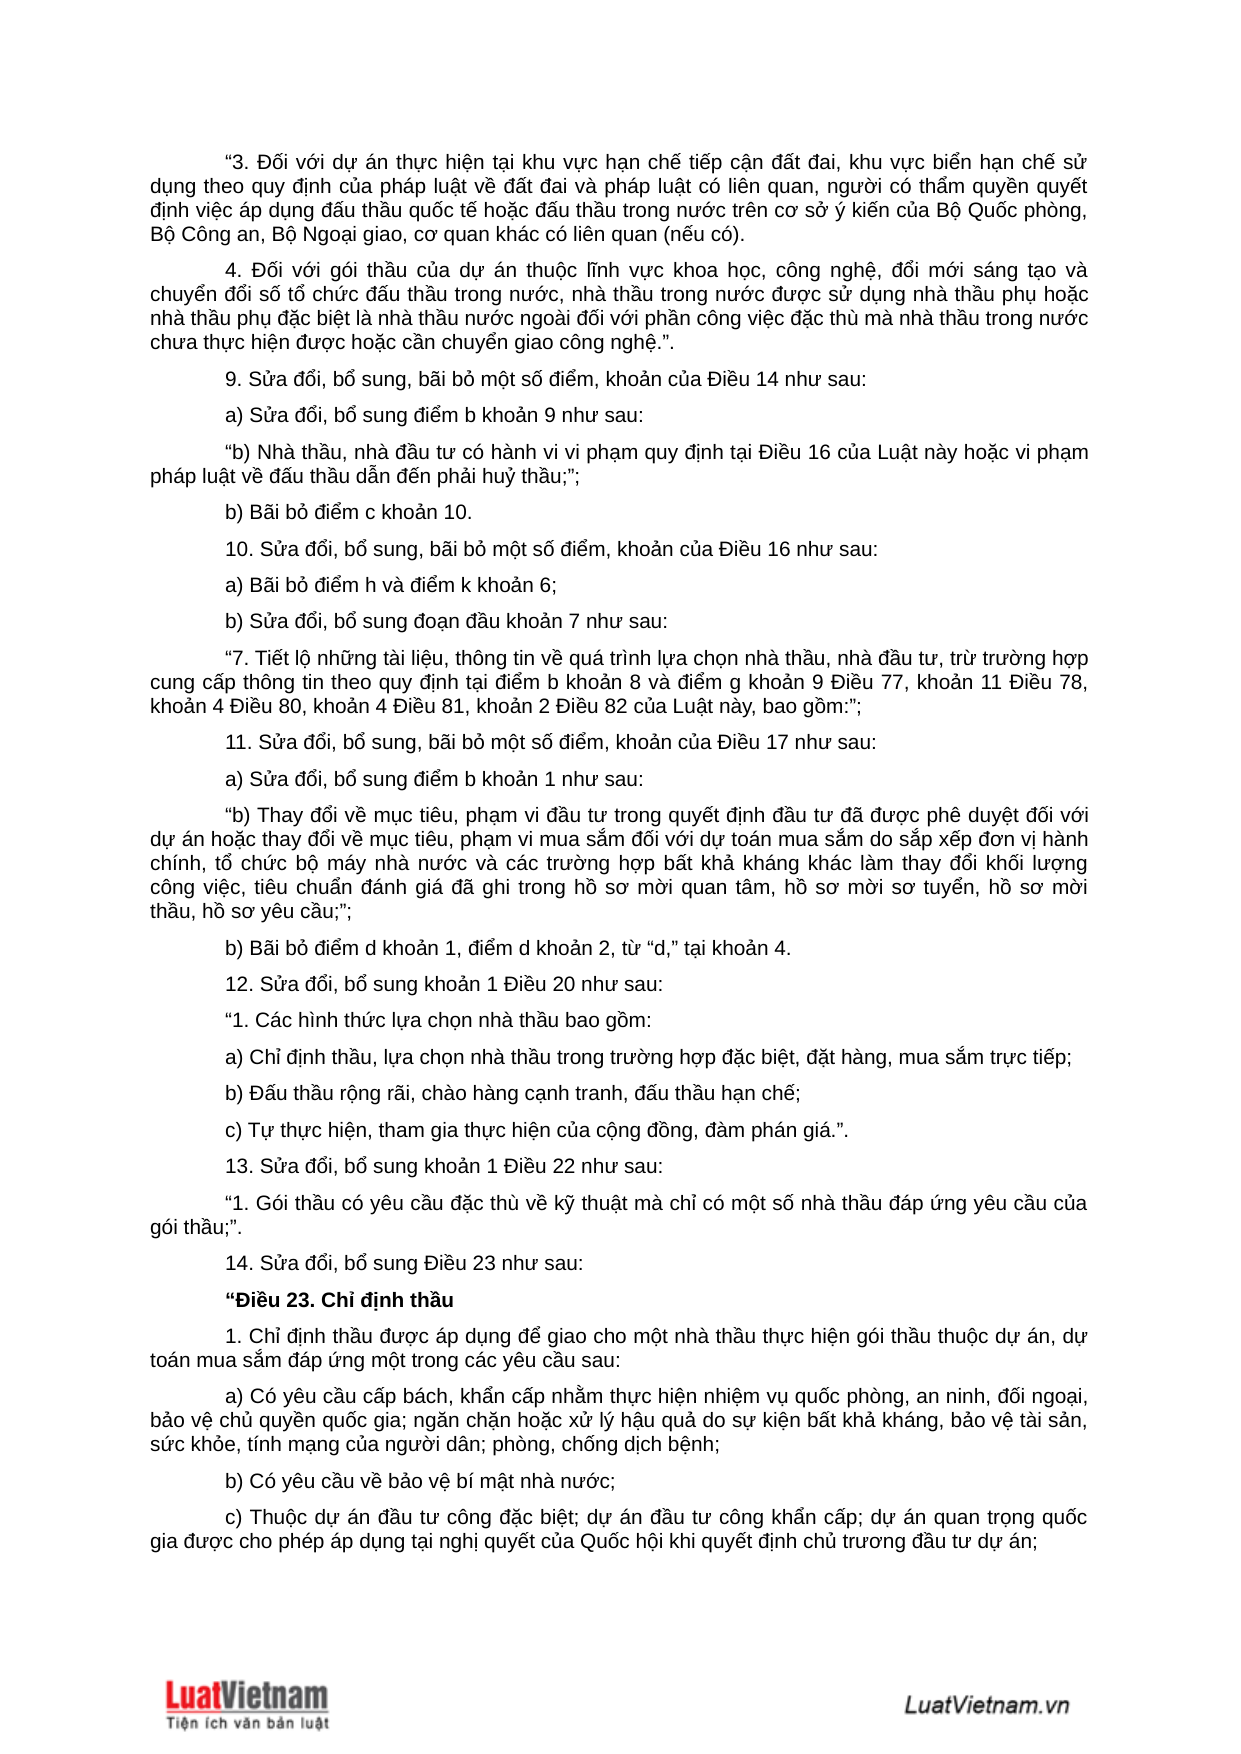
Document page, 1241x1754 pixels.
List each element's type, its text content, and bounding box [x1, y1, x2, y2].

text b) Có yêu cầu về bảo vệ bí mật nhà nước; [150, 1469, 1090, 1493]
text 10. Sửa đổi, bổ sung, bãi bỏ một số điểm, khoản của Điều 16 như sau: [150, 536, 1090, 560]
text “3. Đối với dự án thực hiện tại khu vực hạn chế tiếp cận đất đai, khu vực biển hạn chế sử dụng theo quy định của pháp luật về đất đai và pháp luật có liên quan, người có thẩm quyền quyết định việc áp dụng đấu thầu quốc tế hoặc đấu thầu trong nước trên cơ sở ý kiến của Bộ Quốc phòng, Bộ Công an, Bộ Ngoại giao, cơ quan khác có liên quan (nếu có). [150, 150, 1090, 246]
text 14. Sửa đổi, bổ sung Điều 23 như sau: [150, 1251, 1090, 1275]
text b) Đấu thầu rộng rãi, chào hàng cạnh tranh, đấu thầu hạn chế; [150, 1081, 1090, 1105]
text “1. Gói thầu có yêu cầu đặc thù về kỹ thuật mà chỉ có một số nhà thầu đáp ứng yêu cầu của gói thầu;”. [150, 1191, 1090, 1238]
text b) Bãi bỏ điểm d khoản 1, điểm d khoản 2, từ “d,” tại khoản 4. [150, 935, 1090, 959]
text c) Tự thực hiện, tham gia thực hiện của cộng đồng, đàm phán giá.”. [150, 1118, 1090, 1142]
text 4. Đối với gói thầu của dự án thuộc lĩnh vực khoa học, công nghệ, đổi mới sáng tạo và chuyển đổi số tổ chức đấu thầu trong nước, nhà thầu trong nước được sử dụng nhà thầu phụ hoặc nhà thầu phụ đặc biệt là nhà thầu nước ngoài đối với phần công việc đặc thù mà nhà thầu trong nước chưa thực hiện được hoặc cần chuyển giao công nghệ.”. [150, 258, 1090, 354]
text c) Thuộc dự án đầu tư công đặc biệt; dự án đầu tư công khẩn cấp; dự án quan trọng quốc gia được cho phép áp dụng tại nghị quyết của Quốc hội khi quyết định chủ trương đầu tư dự án; [150, 1505, 1090, 1553]
text a) Có yêu cầu cấp bách, khẩn cấp nhằm thực hiện nhiệm vụ quốc phòng, an ninh, đối ngoại, bảo vệ chủ quyền quốc gia; ngăn chặn hoặc xử lý hậu quả do sự kiện bất khả kháng, bảo vệ tài sản, sức khỏe, tính mạng của người dân; phòng, chống dịch bệnh; [150, 1384, 1090, 1456]
text a) Chỉ định thầu, lựa chọn nhà thầu trong trường hợp đặc biệt, đặt hàng, mua sắm trực tiếp; [150, 1045, 1090, 1069]
text “1. Các hình thức lựa chọn nhà thầu bao gồm: [150, 1008, 1090, 1032]
text 9. Sửa đổi, bổ sung, bãi bỏ một số điểm, khoản của Điều 14 như sau: [150, 367, 1090, 391]
text 11. Sửa đổi, bổ sung, bãi bỏ một số điểm, khoản của Điều 17 như sau: [150, 730, 1090, 754]
text a) Bãi bỏ điểm h và điểm k khoản 6; [150, 573, 1090, 597]
text 1. Chỉ định thầu được áp dụng để giao cho một nhà thầu thực hiện gói thầu thuộc dự án, dự toán mua sắm đáp ứng một trong các yêu cầu sau: [150, 1324, 1090, 1372]
text 12. Sửa đổi, bổ sung khoản 1 Điều 20 như sau: [150, 972, 1090, 996]
text a) Sửa đổi, bổ sung điểm b khoản 9 như sau: [150, 403, 1090, 427]
text “b) Nhà thầu, nhà đầu tư có hành vi vi phạm quy định tại Điều 16 của Luật này hoặc vi phạm pháp luật về đấu thầu dẫn đến phải huỷ thầu;”; [150, 439, 1090, 487]
text “7. Tiết lộ những tài liệu, thông tin về quá trình lựa chọn nhà thầu, nhà đầu tư, trừ trường hợp cung cấp thông tin theo quy định tại điểm b khoản 8 và điểm g khoản 9 Điều 77, khoản 11 Điều 78, khoản 4 Điều 80, khoản 4 Điều 81, khoản 2 Điều 82 của Luật này, bao gồm:”; [150, 646, 1090, 718]
text 13. Sửa đổi, bổ sung khoản 1 Điều 22 như sau: [150, 1154, 1090, 1178]
text b) Sửa đổi, bổ sung đoạn đầu khoản 7 như sau: [150, 609, 1090, 633]
text “Điều 23. Chỉ định thầu [150, 1287, 1090, 1311]
text a) Sửa đổi, bổ sung điểm b khoản 1 như sau: [150, 767, 1090, 791]
text b) Bãi bỏ điểm c khoản 10. [150, 500, 1090, 524]
text “b) Thay đổi về mục tiêu, phạm vi đầu tư trong quyết định đầu tư đã được phê duyệt đối với dự án hoặc thay đổi về mục tiêu, phạm vi mua sắm đối với dự toán mua sắm do sắp xếp đơn vị hành chính, tổ chức bộ máy nhà nước và các trường hợp bất khả kháng khác làm thay đổi khối lượng công việc, tiêu chuẩn đánh giá đã ghi trong hồ sơ mời quan tâm, hồ sơ mời sơ tuyển, hồ sơ mời thầu, hồ sơ yêu cầu;”; [150, 803, 1090, 923]
picture [150, 1658, 1089, 1754]
